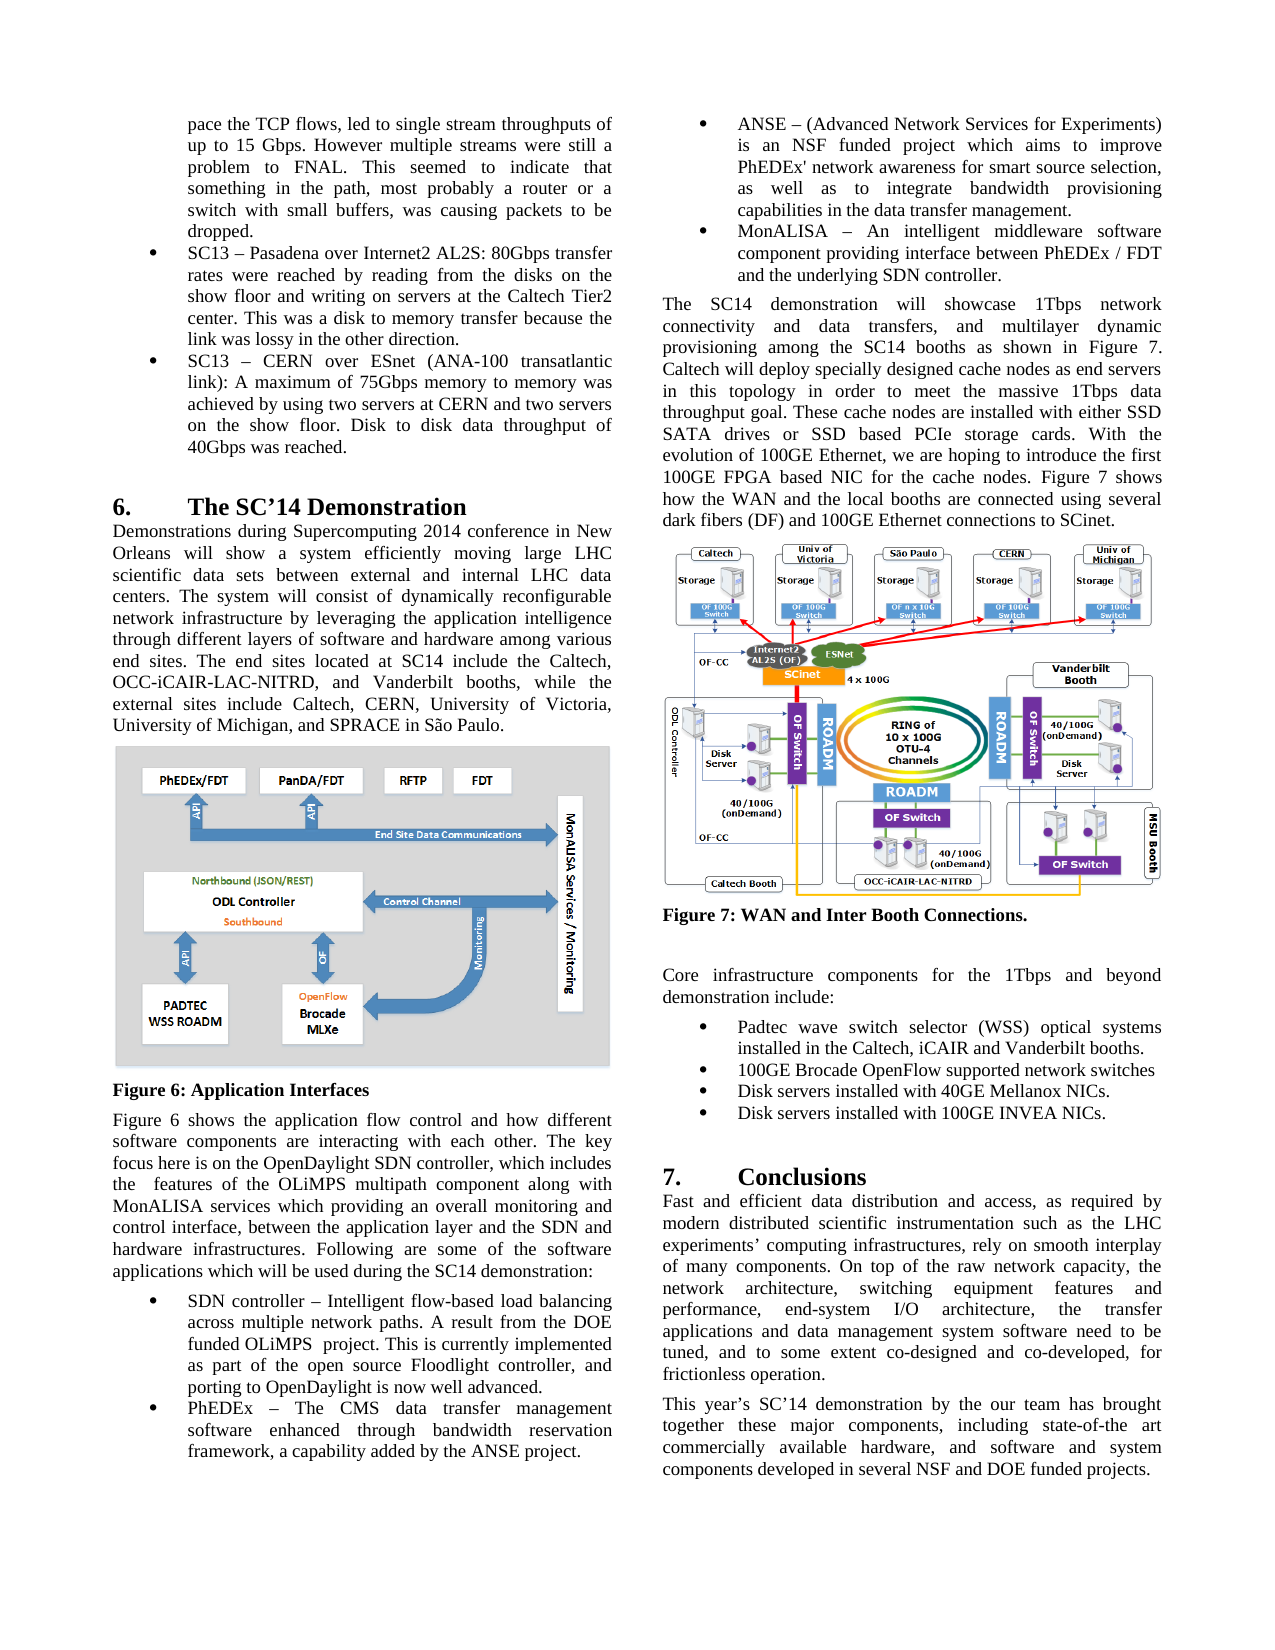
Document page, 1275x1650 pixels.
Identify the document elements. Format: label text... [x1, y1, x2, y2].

text Demonstrations during Supercomputing 2014 conference in New Orleans will show a system efficiently moving large LHC scientific data sets between external and internal LHC data centers. The system will consist of dynamically reconfigurable network infrastructure by leveraging the application intelligence through different layers of software and hardware among various end sites. The end sites located at SC14 include the Caltech, OCC-iCAIR-LAC-NITRD, and Vanderbilt booths, while the external sites include Caltech, CERN, University of Victoria, University of Michigan, and SPRACE in São Paulo. [112, 520, 613, 736]
list SDN controller – Intelligent flow-based load balancing across multiple network paths. A result from the DOE funded OLiMPS project. This is currently implemented as part of the open source Floodlight controller, and porting to OpenDaylight is now well advanced. [150, 1289, 613, 1397]
text Figure 6 shows the application flow control and how different software components are interacting with each other. The key focus here is on the OpenDaylight SDN controller, which includes the features of the OLiMPS multipath component along with MonALISA services which providing an overall monitoring and control interface, between the application layer and the SDN and hardware infrastructures. Following are some of the software applications which will be used during the SC14 demonstration: [112, 1109, 613, 1281]
list PhEDEx – The CMS data transfer management software enhanced through bandwidth reservation framework, a capability added by the ANSE project. [150, 1397, 613, 1462]
list Padtec wave switch selector (WSS) optical systems installed in the Caltech, iCAIR and Vanderbilt booths. [700, 1016, 1162, 1059]
list 100GE Brocade OpenFlow supported network switches [700, 1059, 1162, 1080]
list Disk servers installed with 40GE Mellanox NICs. [700, 1080, 1162, 1102]
subtitle The SC’14 Demonstration [112, 492, 613, 520]
list ANSE – (Advanced Network Services for Experiments) is an NSF funded project which aims to improve PhEDEx' network awareness for smart source selection, as well as to integrate bandwidth provisioning capabilities in the data transfer management. [700, 112, 1162, 220]
text Core infrastructure components for the 1Tbps and beyond demonstration include: [662, 964, 1162, 1007]
picture [112, 744, 613, 1071]
text Figure 6: Application Interfaces [112, 1079, 613, 1100]
text Figure 7: WAN and Inter Booth Connections. [662, 904, 1162, 926]
text The SC14 demonstration will showcase 1Tbps network connectivity and data transfers, and multilayer dynamic provisioning among the SC14 booths as shown in Figure 7. Caltech will deploy specially designed cache nodes as end servers in this topology in order to meet the massive 1Tbps data throughput goal. These cache nodes are installed with either SSD SATA drives or SSD based PCIe storage cards. With the evolution of 100GE Ethernet, we are hoping to introduce the first 100GE FPGA based NIC for the cache nodes. Figure 7 shows how the WAN and the local booths are connected using several dark fibers (DF) and 100GE Ethernet connections to SCinet. [662, 293, 1162, 531]
text Fast and efficient data distribution and access, as required by modern distributed scientific instrumentation such as the LHC experiments’ computing infrastructures, rely on smooth interplay of many components. On top of the raw network capacity, the network architecture, switching equipment features and performance, end-system I/O architecture, the transfer applications and data management system software need to be tuned, and to some extent co-designed and co-developed, for frictionless operation. [662, 1190, 1162, 1384]
list SC13 – CERN over ESnet (ANA-100 transatlantic link): A maximum of 75Gbps memory to memory was achieved by using two servers at CERN and two servers on the show floor. Disk to disk data throughput of 40Gbps was reached. [150, 350, 613, 457]
subtitle Conclusions [662, 1162, 1162, 1190]
list SC13 – Pasadena over Internet2 AL2S: 80Gbps transfer rates were reached by reading from the disks on the show floor and writing on servers at the Caltech Tier2 center. This was a disk to memory transfer because the link was lossy in the other direction. [150, 242, 613, 350]
text This year’s SC’14 demonstration by the our team has brought together these major components, including state-of-the art commercially available hardware, and software and system components developed in several NSF and DOE funded projects. [662, 1393, 1162, 1479]
picture [662, 538, 1163, 896]
list MonALISA – An intelligent middleware software component providing interface between PhEDEx / FDT and the underlying SDN controller. [700, 220, 1162, 285]
list Disk servers installed with 100GE INVEA NICs. [700, 1102, 1162, 1123]
